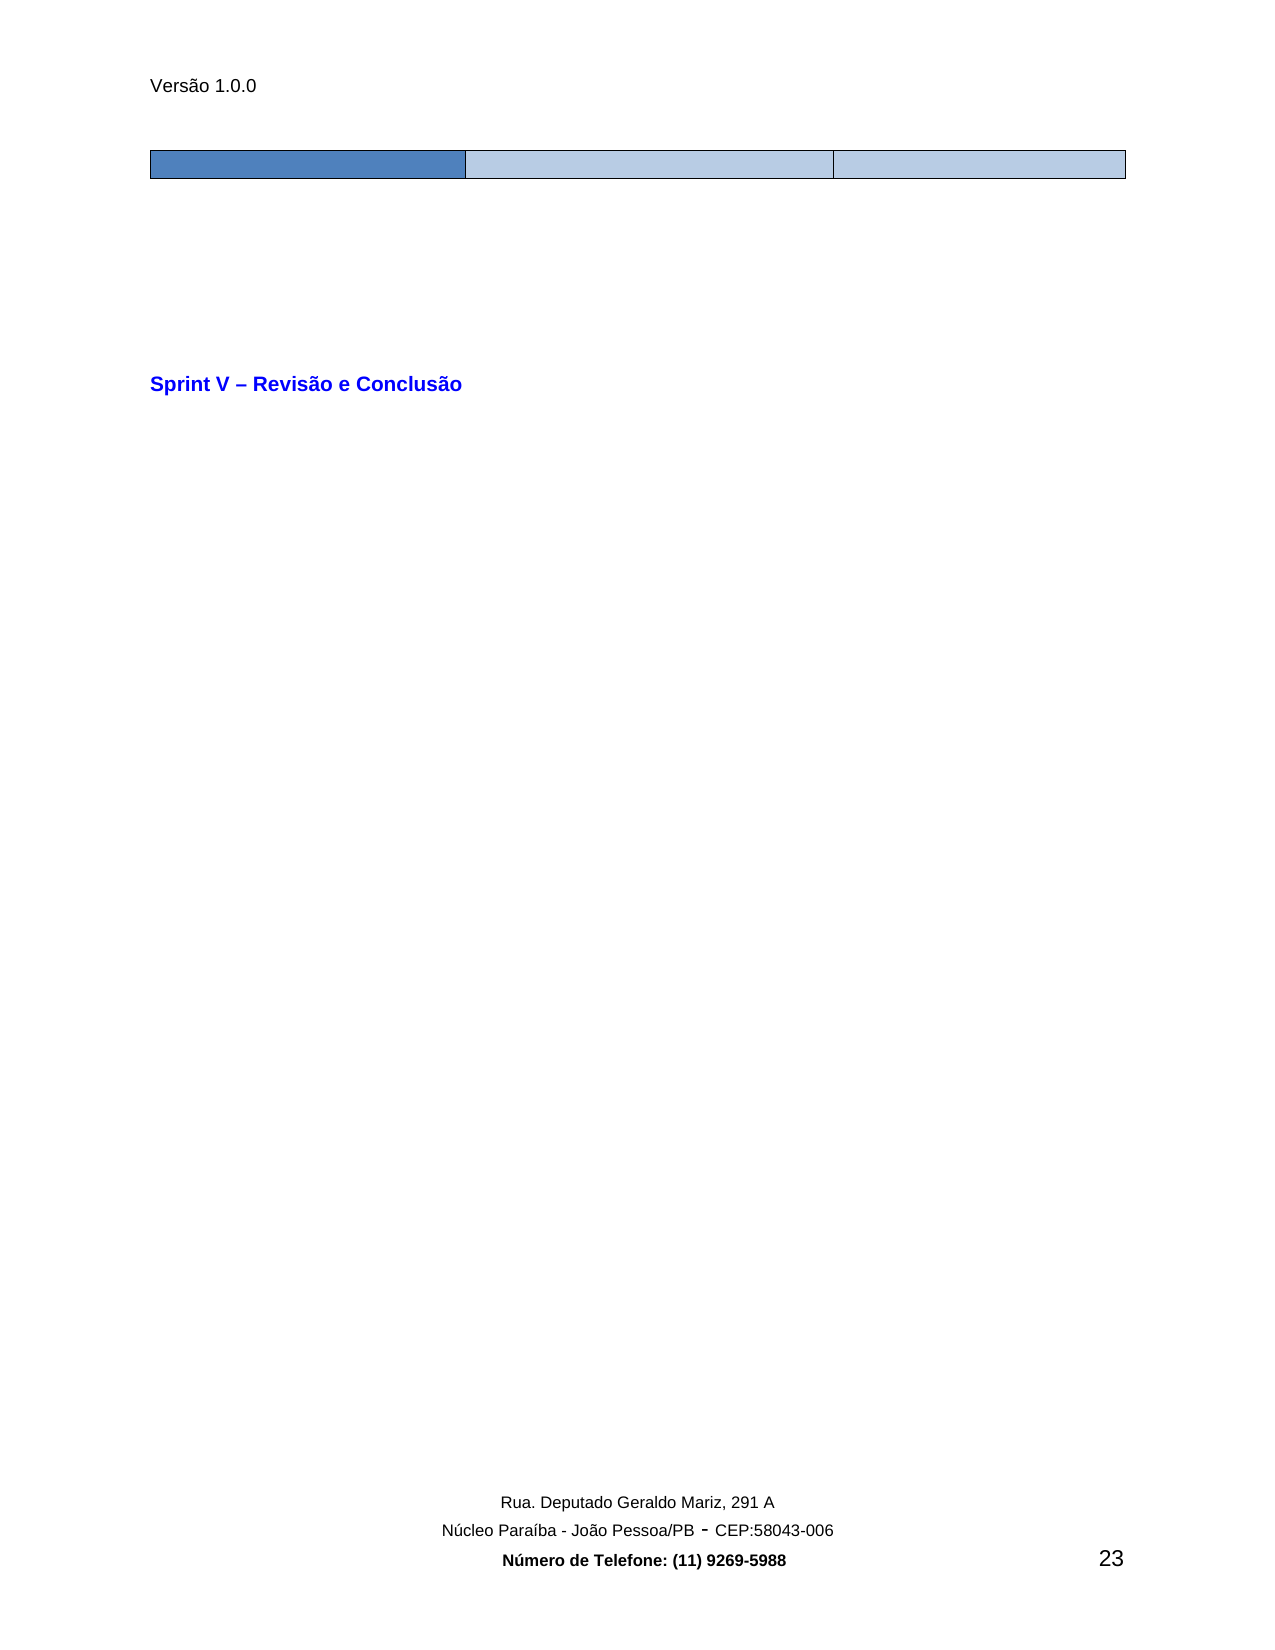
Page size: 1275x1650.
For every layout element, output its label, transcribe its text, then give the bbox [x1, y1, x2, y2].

table_cell [151, 151, 465, 178]
table_cell [834, 151, 1125, 178]
table_cell [466, 151, 833, 178]
text Sprint V – Revisão e Conclusão [150, 372, 1125, 396]
